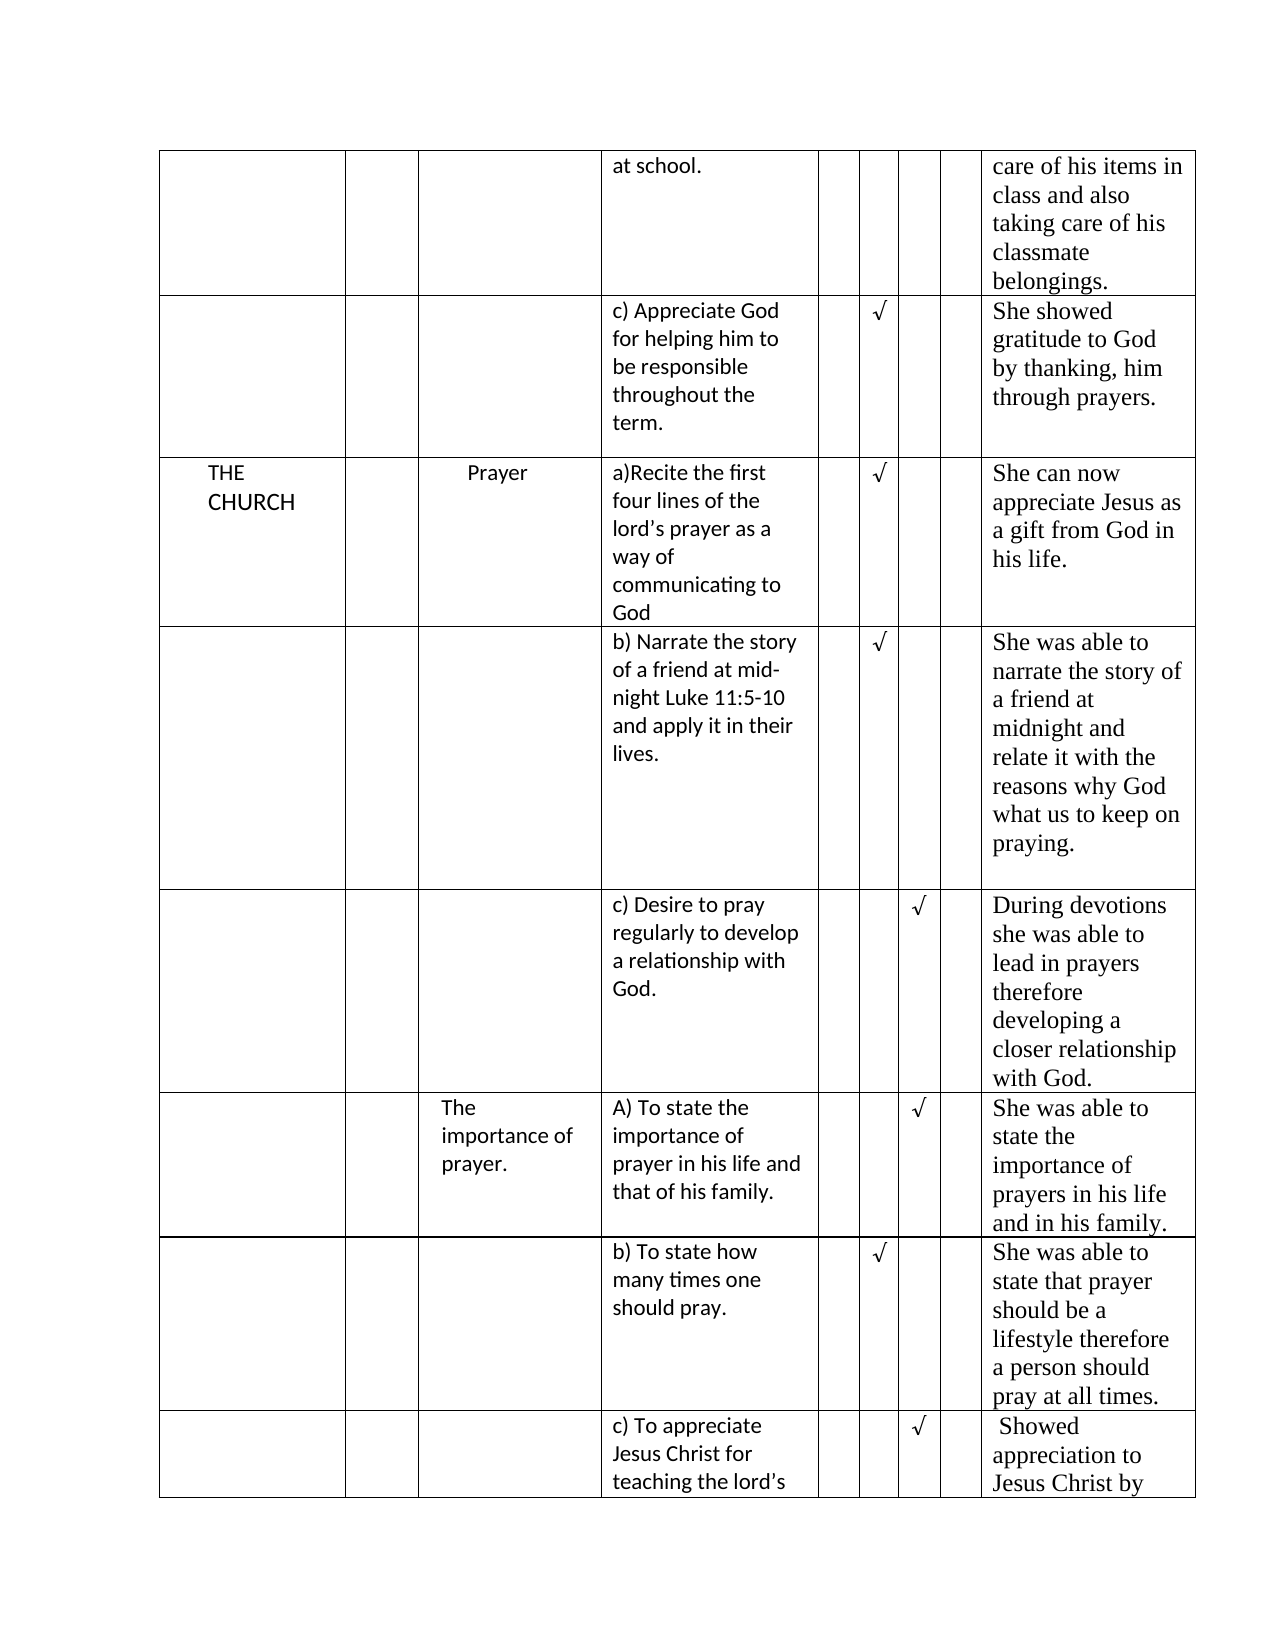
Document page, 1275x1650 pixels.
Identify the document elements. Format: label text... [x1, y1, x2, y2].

table_cell [899, 296, 940, 457]
table_cell √ [860, 296, 898, 457]
table_cell [419, 627, 601, 889]
table_cell [160, 627, 345, 889]
table_cell A) To state the importance of prayer in his life and that of his family. [602, 1093, 818, 1236]
table_cell √ [860, 458, 898, 626]
table_cell [160, 1238, 345, 1410]
table_cell [941, 890, 981, 1092]
table_cell [346, 458, 418, 626]
table_cell [860, 1411, 898, 1497]
table_cell b) To state how many times one should pray. [602, 1238, 818, 1410]
table_cell [819, 890, 859, 1092]
table_cell √ [860, 151, 898, 295]
table_cell [419, 151, 601, 295]
table_cell [941, 1093, 981, 1236]
table_cell [941, 458, 981, 626]
table_cell THE CHURCH [160, 458, 345, 626]
table_cell [899, 627, 940, 889]
table_cell She can now appreciate Jesus as a gift from God in his life. [982, 458, 1195, 626]
table_cell [160, 151, 345, 295]
table_cell [819, 296, 859, 457]
table_cell [419, 296, 601, 457]
table_cell The importance of prayer. [419, 1093, 601, 1236]
table_cell [346, 151, 418, 295]
table_cell √ [860, 1238, 898, 1410]
table_cell √ [899, 1093, 940, 1236]
table_cell [941, 151, 981, 295]
table_cell [346, 1093, 418, 1236]
table_cell [419, 1411, 601, 1497]
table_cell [982, 151, 1195, 295]
table_cell [346, 1238, 418, 1410]
table_cell [819, 627, 859, 889]
table_cell [419, 1238, 601, 1410]
table_cell [160, 1411, 345, 1497]
table_cell [819, 1093, 859, 1236]
table_cell √ [899, 890, 940, 1092]
table_cell [160, 296, 345, 457]
table_cell [346, 627, 418, 889]
table_cell She was able to state that prayer should be a lifestyle therefore a person should pray at all times. [982, 1238, 1195, 1410]
table_cell [899, 151, 940, 295]
table_cell [346, 296, 418, 457]
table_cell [602, 151, 818, 295]
table_cell During devotions she was able to lead in prayers therefore developing a closer relationship with God. [982, 890, 1195, 1092]
table_cell √ [860, 627, 898, 889]
table_cell [819, 1411, 859, 1497]
table_cell b) Narrate the story of a friend at mid-night Luke 11:5-10 and apply it in their lives. [602, 627, 818, 889]
table_cell [160, 1093, 345, 1236]
table_cell [419, 890, 601, 1092]
table_cell She was able to state the importance of prayers in his life and in his family. [982, 1093, 1195, 1236]
table_cell [941, 1238, 981, 1410]
table_cell √ [899, 1411, 940, 1497]
table_cell c) Appreciate God for helping him to be responsible throughout the term. [602, 296, 818, 457]
table_cell Prayer [419, 458, 601, 626]
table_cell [982, 1411, 1195, 1497]
table_cell [819, 458, 859, 626]
table_cell a)Recite the first four lines of the lord’s prayer as a way of communicating to God [602, 458, 818, 626]
table_cell She was able to narrate the story of a friend at midnight and relate it with the reasons why God what us to keep on praying. [982, 627, 1195, 889]
table_cell [819, 151, 859, 295]
table_cell [346, 1411, 418, 1497]
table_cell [602, 1411, 818, 1497]
table_cell [941, 627, 981, 889]
table_cell [899, 458, 940, 626]
table_cell c) Desire to pray regularly to develop a relationship with God. [602, 890, 818, 1092]
table_cell [941, 296, 981, 457]
table_cell [899, 1238, 940, 1410]
table_cell [346, 890, 418, 1092]
table_cell [860, 1093, 898, 1236]
table_cell [941, 1411, 981, 1497]
table_cell She showed gratitude to God by thanking, him through prayers. [982, 296, 1195, 457]
table_cell [819, 1238, 859, 1410]
table_cell [160, 890, 345, 1092]
table_cell [860, 890, 898, 1092]
